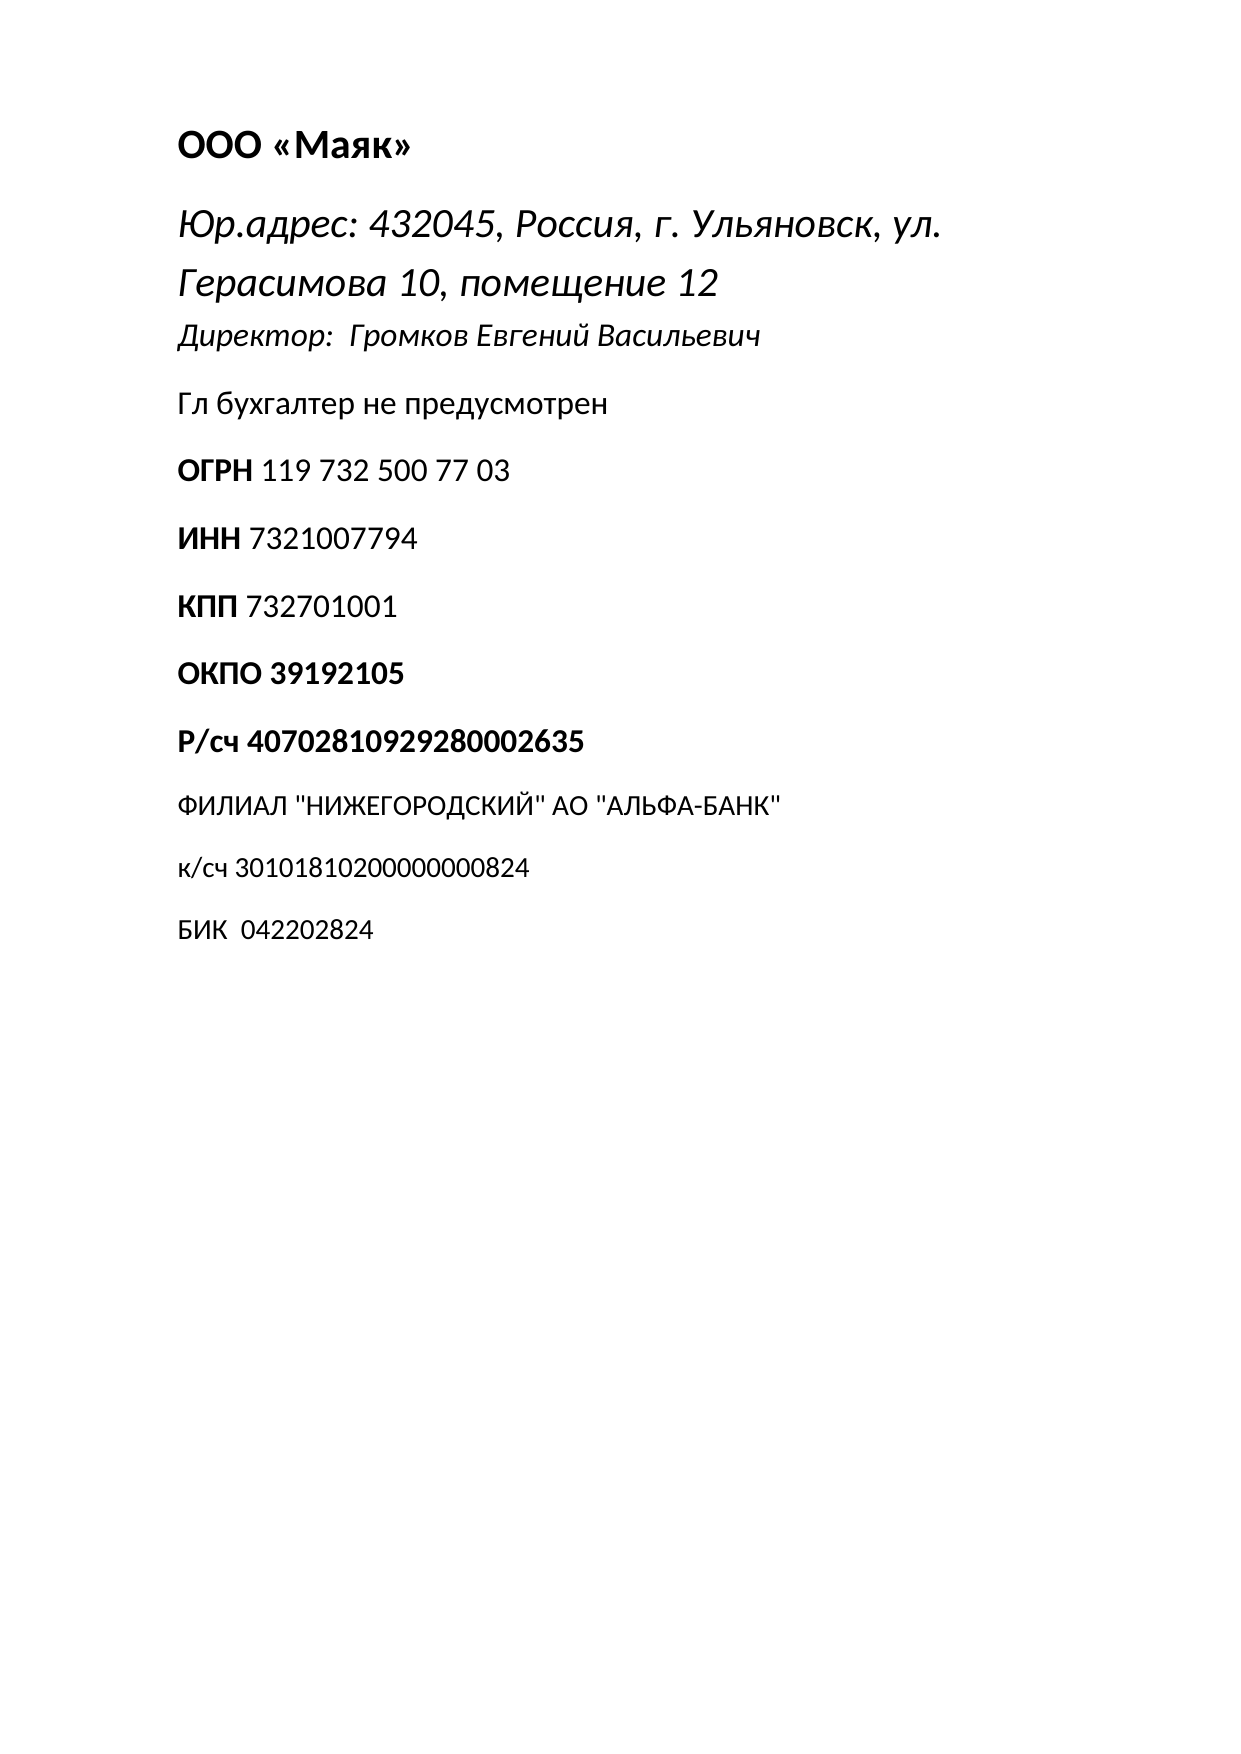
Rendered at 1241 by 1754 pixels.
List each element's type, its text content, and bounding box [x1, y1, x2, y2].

text ОГРН 119 732 500 77 03 [177, 449, 1152, 490]
text Гл бухгалтер не предусмотрен [177, 382, 1152, 423]
text ФИЛИАЛ "НИЖЕГОРОДСКИЙ" АО "АЛЬФА-БАНК" [177, 787, 1152, 823]
text Директор: Громков Евгений Васильевич [177, 314, 1152, 355]
text ООО «Маяк» [177, 118, 1152, 169]
text КПП 732701001 [177, 585, 1152, 625]
text ОКПО 39192105 [177, 652, 1152, 693]
text Юр.адрес: 432045, Россия, г. Ульяновск, ул. Герасимова 10, помещение 12 [177, 197, 1152, 307]
text БИК 042202824 [177, 911, 1152, 947]
text ИНН 7321007794 [177, 517, 1152, 558]
text к/сч 30101810200000000824 [177, 849, 1152, 885]
text Р/сч 40702810929280002635 [177, 720, 1152, 761]
